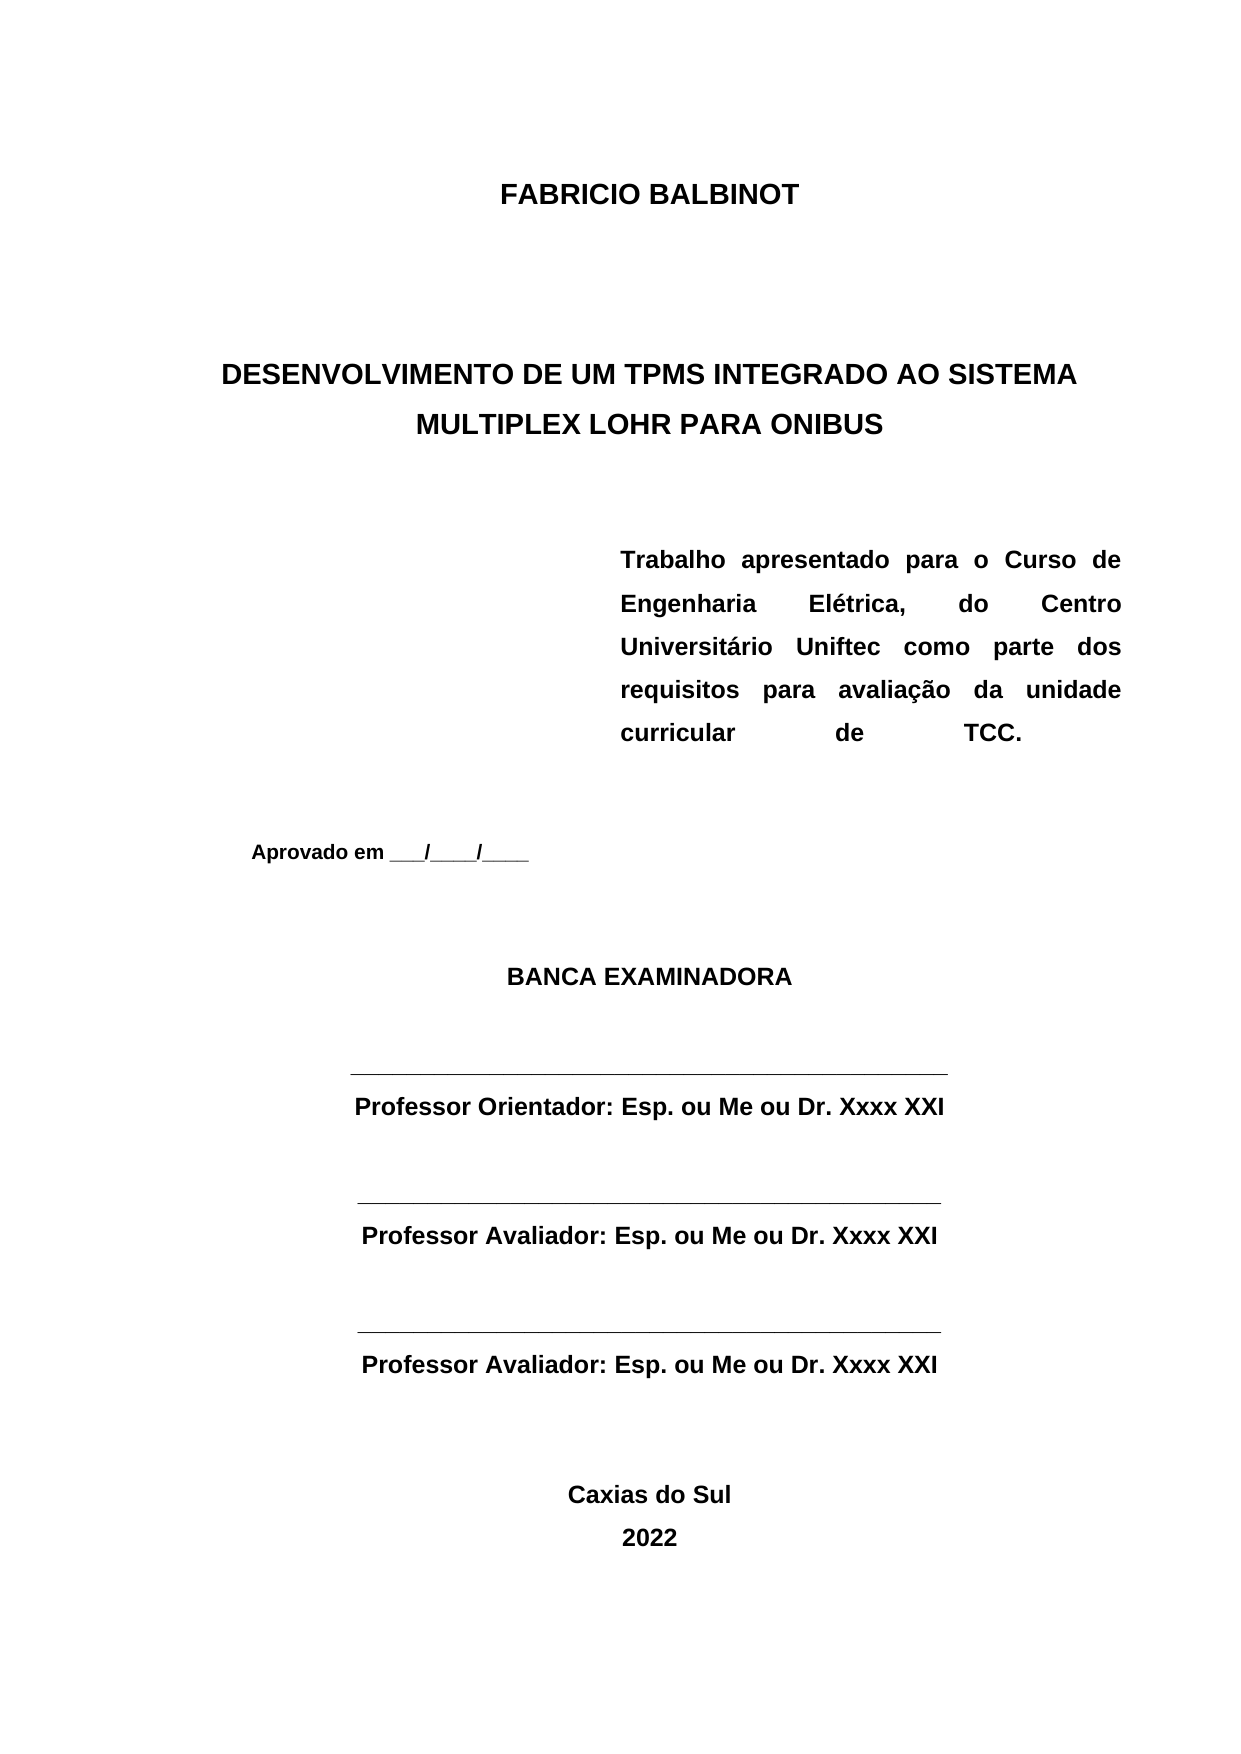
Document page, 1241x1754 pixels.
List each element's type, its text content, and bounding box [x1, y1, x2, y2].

text __________________________________________ [177, 1178, 1122, 1207]
text Professor Avaliador: Esp. ou Me ou Dr. Xxxx XXI [177, 1221, 1122, 1250]
text FABRICIO BALBINOT [177, 177, 1122, 211]
text Professor Orientador: Esp. ou Me ou Dr. Xxxx XXI [177, 1092, 1122, 1120]
text __________________________________________ [177, 1307, 1122, 1336]
text 2022 [177, 1523, 1122, 1552]
text DESENVOLVIMENTO DE UM TPMS INTEGRADO AO SISTEMA MULTIPLEX LOHR PARA ONIBUS [177, 357, 1122, 441]
text Professor Avaliador: Esp. ou Me ou Dr. Xxxx XXI [177, 1350, 1122, 1379]
text BANCA EXAMINADORA [177, 962, 1122, 991]
text Caxias do Sul [177, 1480, 1122, 1508]
text Aprovado em ___/____/____ [177, 840, 1122, 864]
text ___________________________________________ [177, 1048, 1122, 1077]
text Trabalho apresentado para o Curso de Engenharia Elétrica, do Centro Universitário Uniftec como parte dos requisitos para avaliação da unidade curricular de TCC. [620, 545, 1122, 790]
